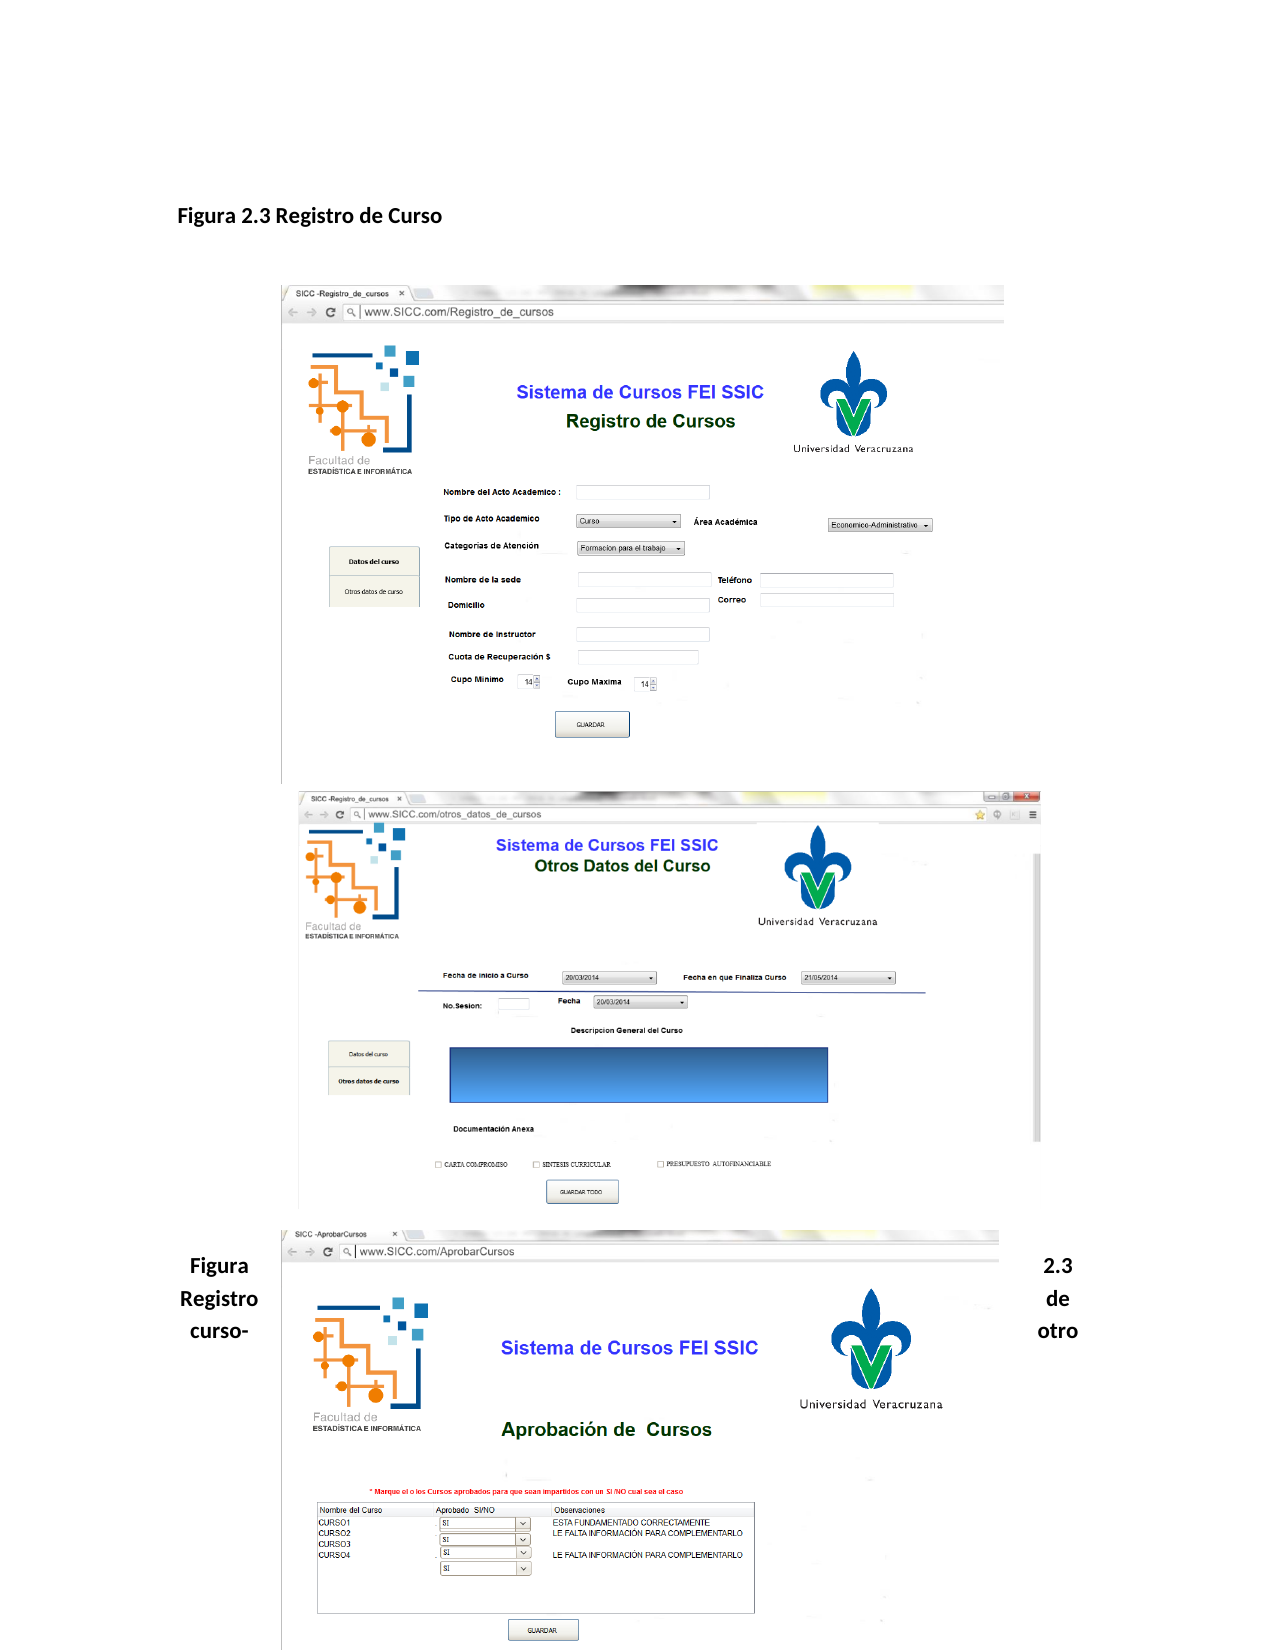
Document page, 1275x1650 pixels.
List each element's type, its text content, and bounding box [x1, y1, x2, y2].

text Figura 2.3 Registro de curso-otro [999, 1252, 1098, 1344]
text Figura 2.3 Registro de curso-otro [177, 1252, 280, 1344]
text Figura 2.3 Registro de Curso [177, 201, 1098, 229]
picture [260, 270, 1058, 1650]
